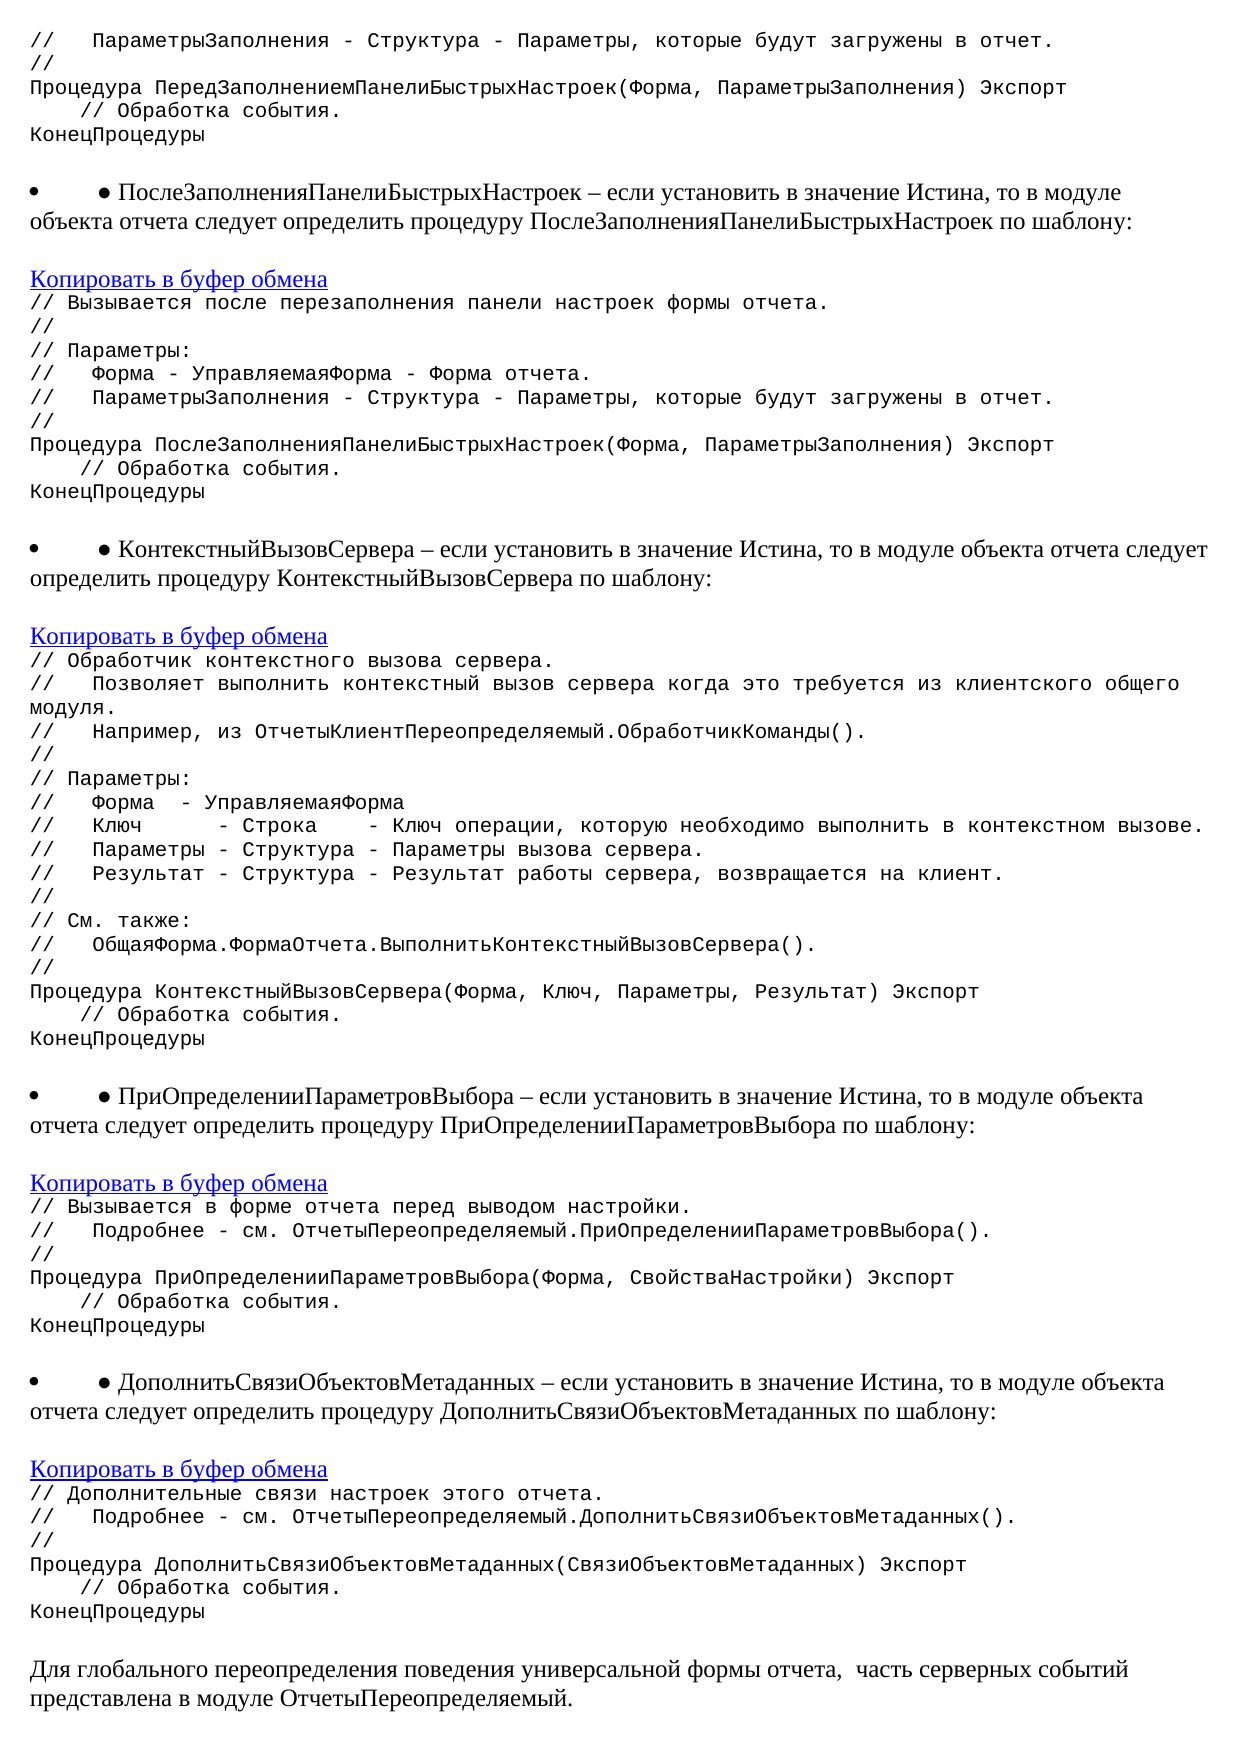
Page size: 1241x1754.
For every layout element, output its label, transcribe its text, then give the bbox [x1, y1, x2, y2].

text КонецПроцедуры [29, 1601, 1211, 1625]
text // [29, 886, 1211, 910]
text // Форма - УправляемаяФорма [29, 792, 1211, 815]
text Копировать в буфер обмена [29, 1168, 1211, 1196]
text // Позволяет выполнить контекстный вызов сервера когда это требуется из клиентского общего модуля. [29, 673, 1211, 721]
text // [29, 1530, 1211, 1554]
text КонецПроцедуры [29, 1314, 1211, 1338]
text // Параметры: [29, 768, 1211, 792]
text Процедура ПриОпределенииПараметровВыбора(Форма, СвойстваНастройки) Экспорт [29, 1267, 1211, 1291]
text КонецПроцедуры [29, 124, 1211, 148]
text // Обработка события. [29, 1291, 1211, 1314]
text // Вызывается после перезаполнения панели настроек формы отчета. [29, 292, 1211, 316]
text // Форма - УправляемаяФорма - Форма отчета. [29, 363, 1211, 387]
text Процедура ПослеЗаполненияПанелиБыстрыхНастроек(Форма, ПараметрыЗаполнения) Экспорт [29, 434, 1211, 458]
text // Например, из ОтчетыКлиентПереопределяемый.ОбработчикКоманды(). [29, 721, 1211, 744]
list ● ПриОпределенииПараметровВыбора – если установить в значение Истина, то в модуле объекта отчета следует определить процедуру ПриОпределенииПараметровВыбора по шаблону: [29, 1081, 1211, 1138]
text Процедура КонтекстныйВызовСервера(Форма, Ключ, Параметры, Результат) Экспорт [29, 981, 1211, 1004]
text // [29, 411, 1211, 434]
text // ОбщаяФорма.ФормаОтчета.ВыполнитьКонтекстныйВызовСервера(). [29, 933, 1211, 957]
text // Обработка события. [29, 1004, 1211, 1028]
list ● КонтекстныйВызовСервера – если установить в значение Истина, то в модуле объекта отчета следует определить процедуру КонтекстныйВызовСервера по шаблону: [29, 534, 1211, 592]
list ● ДополнитьСвязиОбъектовМетаданных – если установить в значение Истина, то в модуле объекта отчета следует определить процедуру ДополнитьСвязиОбъектовМетаданных по шаблону: [29, 1367, 1211, 1425]
text // Обработчик контекстного вызова сервера. [29, 650, 1211, 673]
text Копировать в буфер обмена [29, 621, 1211, 650]
text // Подробнее - см. ОтчетыПереопределяемый.ДополнитьСвязиОбъектовМетаданных(). [29, 1506, 1211, 1530]
text // [29, 1244, 1211, 1267]
text // Результат - Структура - Результат работы сервера, возвращается на клиент. [29, 863, 1211, 886]
text Копировать в буфер обмена [29, 1454, 1211, 1483]
text // [29, 957, 1211, 981]
text Процедура ДополнитьСвязиОбъектовМетаданных(СвязиОбъектовМетаданных) Экспорт [29, 1554, 1211, 1577]
text // Обработка события. [29, 1577, 1211, 1601]
text // Дополнительные связи настроек этого отчета. [29, 1483, 1211, 1506]
text // Параметры - Структура - Параметры вызова сервера. [29, 839, 1211, 863]
text Процедура ПередЗаполнениемПанелиБыстрыхНастроек(Форма, ПараметрыЗаполнения) Экспорт [29, 77, 1211, 101]
text // Подробнее - см. ОтчетыПереопределяемый.ПриОпределенииПараметровВыбора(). [29, 1220, 1211, 1244]
text // Вызывается в форме отчета перед выводом настройки. [29, 1196, 1211, 1220]
text КонецПроцедуры [29, 1028, 1211, 1052]
text // [29, 53, 1211, 77]
text // См. также: [29, 910, 1211, 933]
list ● ПослеЗаполненияПанелиБыстрыхНастроек – если установить в значение Истина, то в модуле объекта отчета следует определить процедуру ПослеЗаполненияПанелиБыстрыхНастроек по шаблону: [29, 177, 1211, 234]
text Копировать в буфер обмена [29, 264, 1211, 292]
text // Параметры: [29, 340, 1211, 363]
text Для глобального переопределения поведения универсальной формы отчета, часть серверных событий представлена в модуле ОтчетыПереопределяемый. [29, 1654, 1211, 1711]
text // Обработка события. [29, 458, 1211, 482]
text КонецПроцедуры [29, 482, 1211, 505]
text // Ключ - Строка - Ключ операции, которую необходимо выполнить в контекстном вызове. [29, 815, 1211, 839]
text // [29, 316, 1211, 340]
text // ПараметрыЗаполнения - Структура - Параметры, которые будут загружены в отчет. [29, 387, 1211, 411]
text // Обработка события. [29, 101, 1211, 124]
text // [29, 744, 1211, 768]
text // ПараметрыЗаполнения - Структура - Параметры, которые будут загружены в отчет. [29, 29, 1211, 53]
